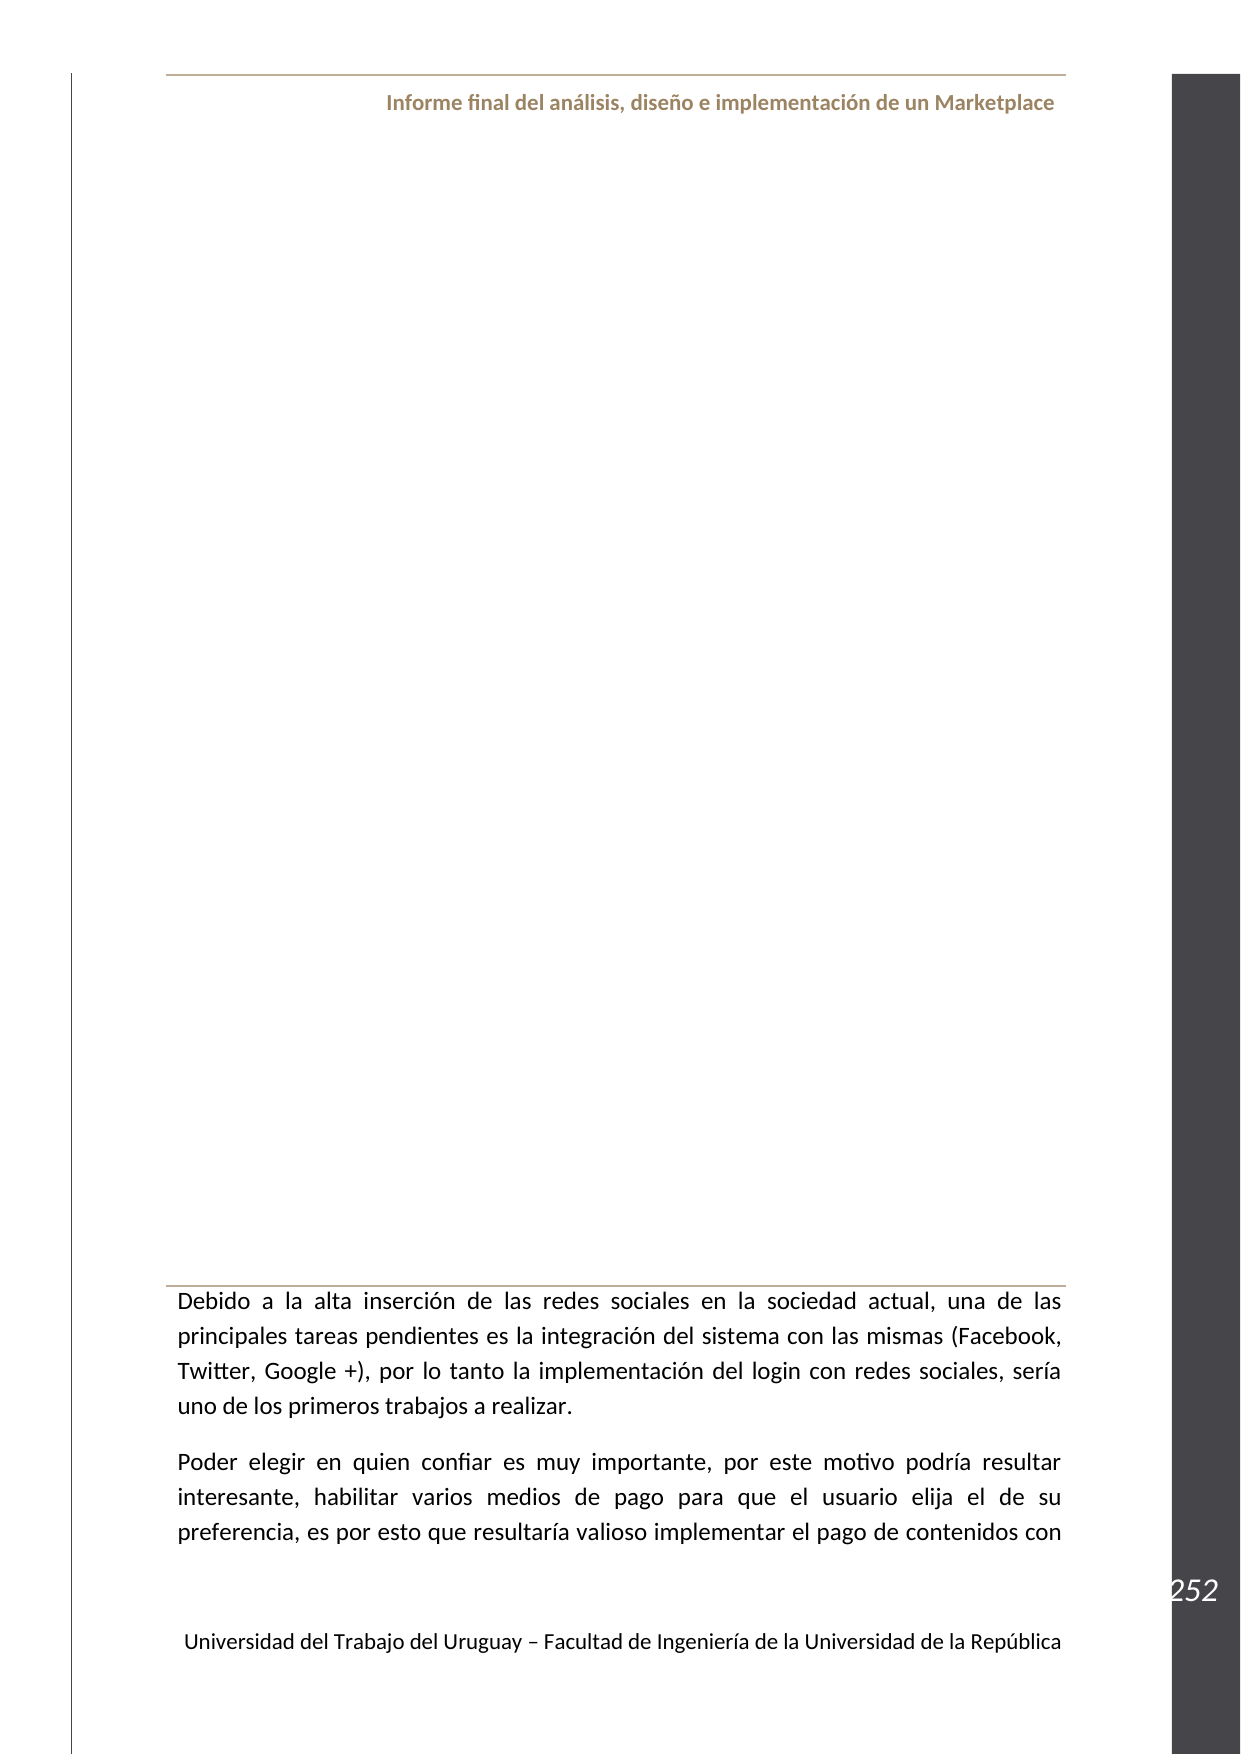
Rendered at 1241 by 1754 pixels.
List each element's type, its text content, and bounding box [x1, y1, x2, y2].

text Poder elegir en quien confiar es muy importante, por este motivo podría resultar interesante, habilitar varios medios de pago para que el usuario elija el de su preferencia, es por esto que resultaría valioso implementar el pago de contenidos con Google Wallet, Amazon Payments o directamente con tarjeta de crédito como alternativas a PayPal (medio actualmente disponible). [177, 1446, 1063, 1546]
text Debido a la alta inserción de las redes sociales en la sociedad actual, una de las principales tareas pendientes es la integración del sistema con las mismas (Facebook, Twitter, Google +), por lo tanto la implementación del login con redes sociales, sería uno de los primeros trabajos a realizar. [177, 1287, 1063, 1421]
